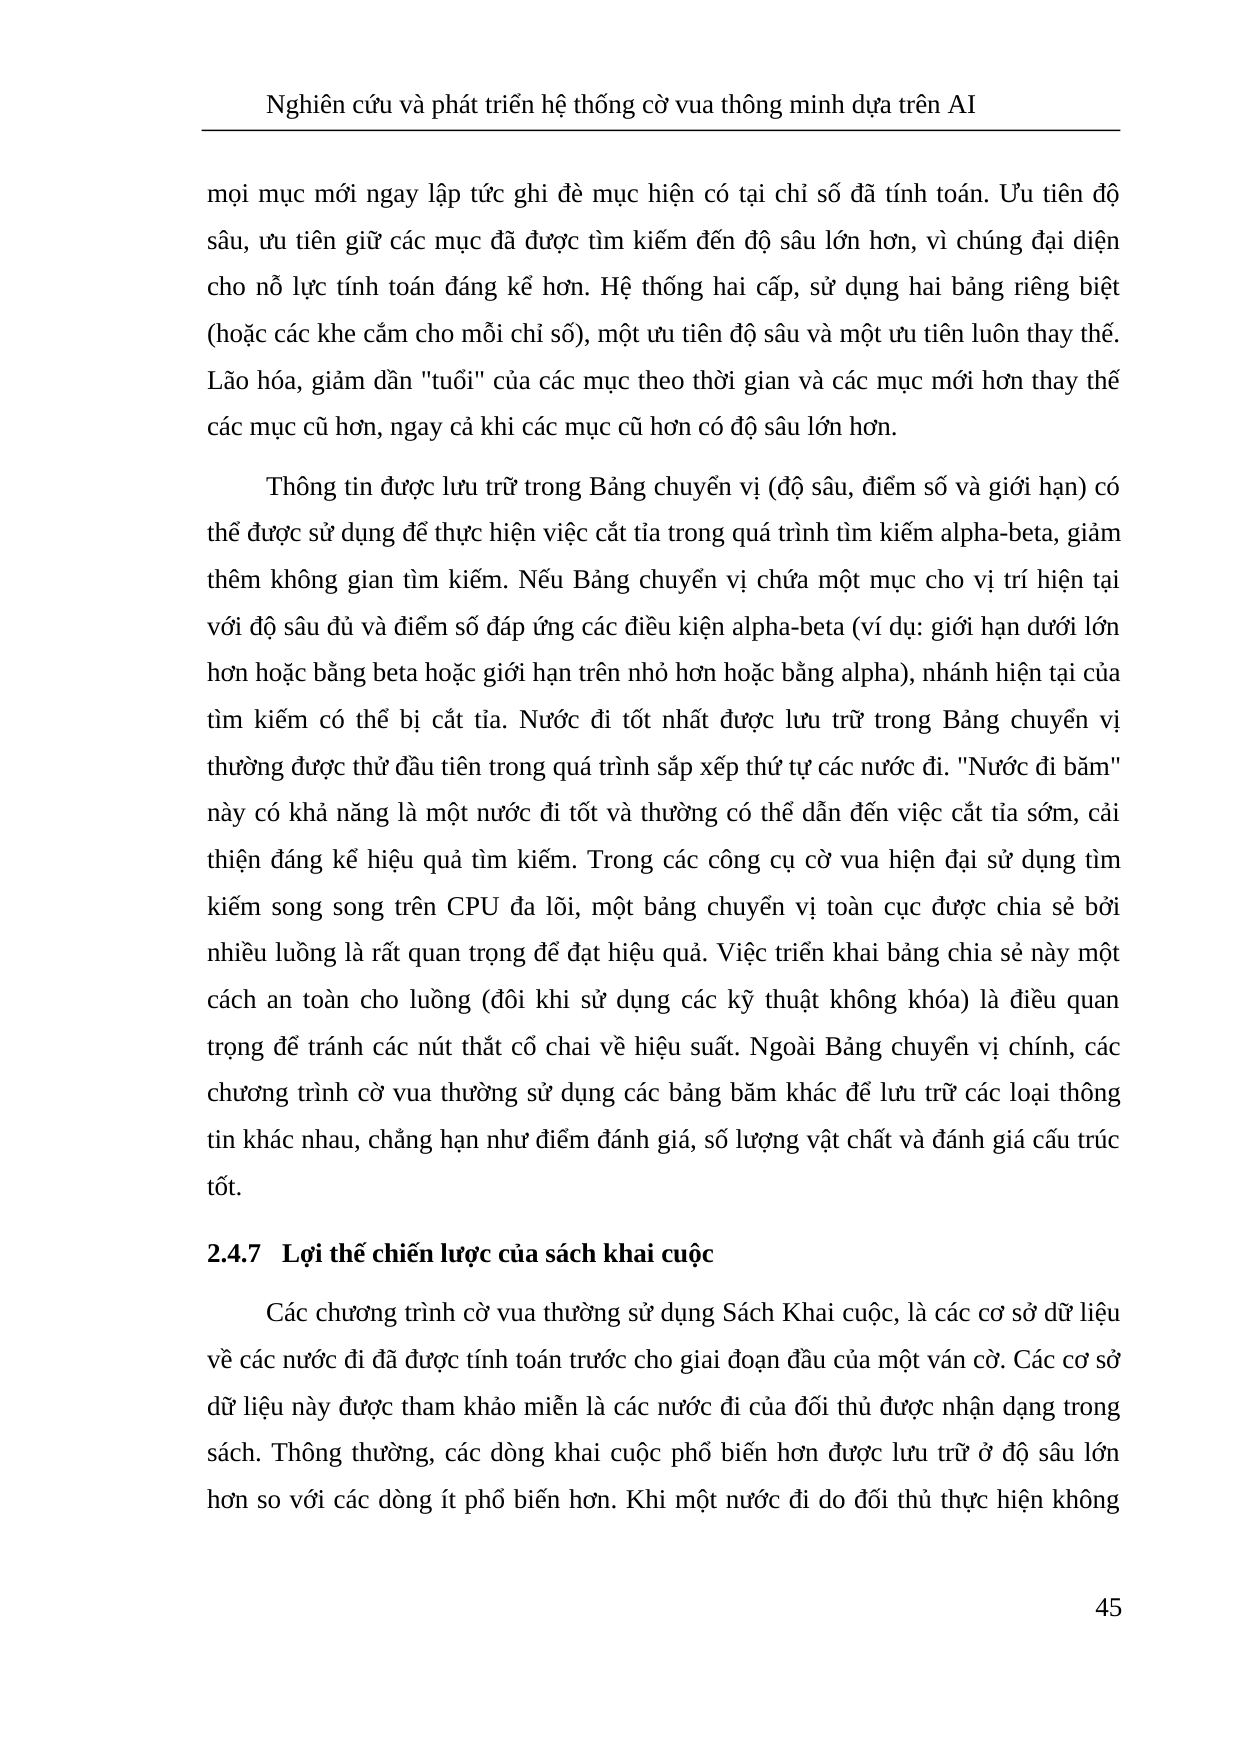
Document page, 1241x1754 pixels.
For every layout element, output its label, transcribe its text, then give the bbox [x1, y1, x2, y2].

text Thông tin được lưu trữ trong Bảng chuyển vị (độ sâu, điểm số và giới hạn) có thể được sử dụng để thực hiện việc cắt tỉa trong quá trình tìm kiếm alpha-beta, giảm thêm không gian tìm kiếm. Nếu Bảng chuyển vị chứa một mục cho vị trí hiện tại với độ sâu đủ và điểm số đáp ứng các điều kiện alpha-beta (ví dụ: giới hạn dưới lớn hơn hoặc bằng beta hoặc giới hạn trên nhỏ hơn hoặc bằng alpha), nhánh hiện tại của tìm kiếm có thể bị cắt tỉa. Nước đi tốt nhất được lưu trữ trong Bảng chuyển vị thường được thử đầu tiên trong quá trình sắp xếp thứ tự các nước đi. "Nước đi băm" này có khả năng là một nước đi tốt và thường có thể dẫn đến việc cắt tỉa sớm, cải thiện đáng kể hiệu quả tìm kiếm. Trong các công cụ cờ vua hiện đại sử dụng tìm kiếm song song trên CPU đa lõi, một bảng chuyển vị toàn cục được chia sẻ bởi nhiều luồng là rất quan trọng để đạt hiệu quả. Việc triển khai bảng chia sẻ này một cách an toàn cho luồng (đôi khi sử dụng các kỹ thuật không khóa) là điều quan trọng để tránh các nút thắt cổ chai về hiệu suất. Ngoài Bảng chuyển vị chính, các chương trình cờ vua thường sử dụng các bảng băm khác để lưu trữ các loại thông tin khác nhau, chẳng hạn như điểm đánh giá, số lượng vật chất và đánh giá cấu trúc tốt. [207, 470, 1122, 1201]
text Lợi thế chiến lược của sách khai cuộc [207, 1237, 1122, 1268]
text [207, 1296, 1122, 1514]
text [207, 177, 1122, 442]
